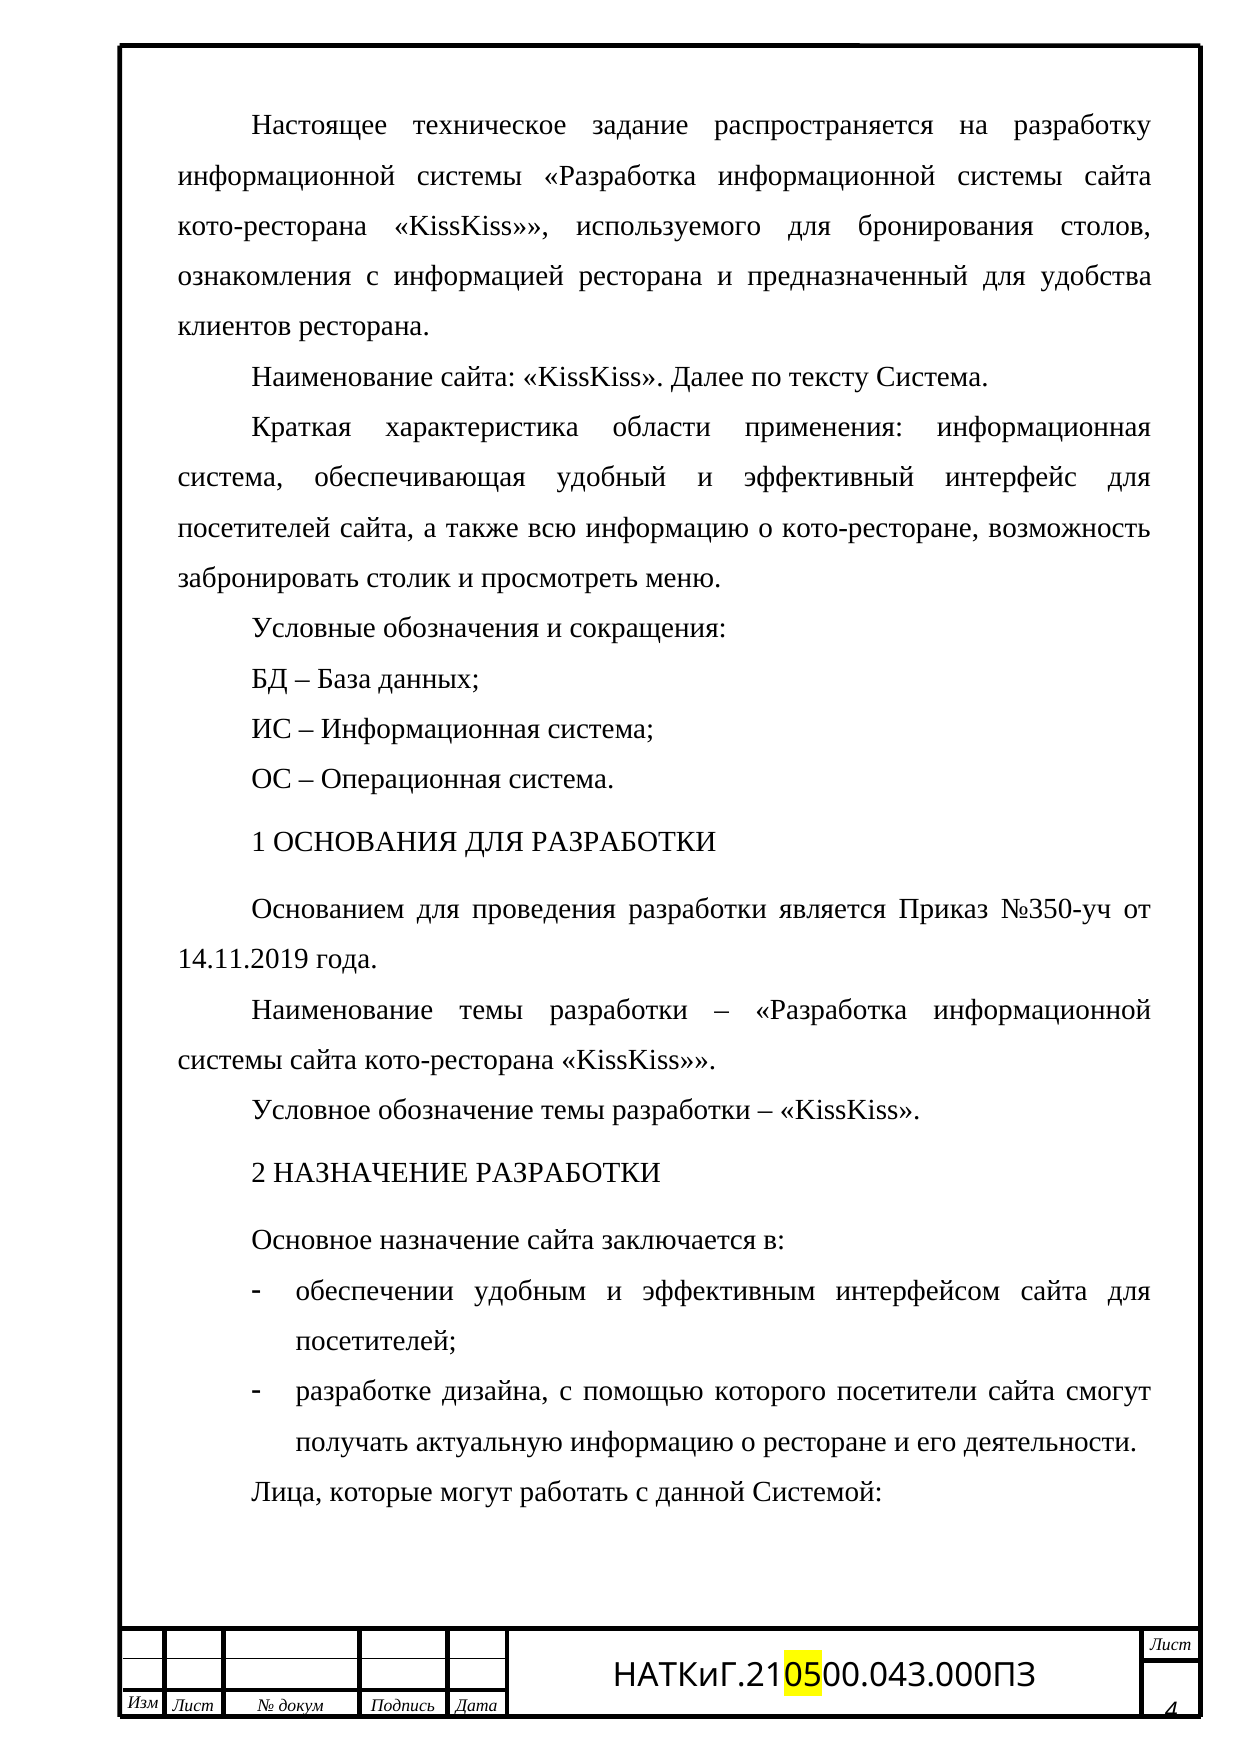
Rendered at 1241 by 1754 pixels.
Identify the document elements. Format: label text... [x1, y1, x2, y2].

text Наименование сайта: «KissKiss». Далее по тексту Система. [177, 359, 1152, 392]
text 2 НАЗНАЧЕНИЕ РАЗРАБОТКИ [177, 1155, 1152, 1189]
text Настоящее техническое задание распространяется на разработку информационной системы «Разработка информационной системы сайта кото-ресторана «KissKiss»», используемого для бронирования столов, ознакомления с информацией ресторана и предназначенный для удобства клиентов ресторана. [177, 107, 1152, 342]
text 1 ОСНОВАНИЯ ДЛЯ РАЗРАБОТКИ [177, 824, 1152, 858]
text ИС – Информационная система; [177, 711, 1152, 744]
list разработке дизайна, с помощью которого посетители сайта смогут получать актуальную информацию о ресторане и его деятельности. [251, 1373, 1152, 1457]
text Основное назначение сайта заключается в: [177, 1222, 1152, 1256]
list обеспечении удобным и эффективным интерфейсом сайта для посетителей; [251, 1273, 1152, 1357]
text Краткая характеристика области применения: информационная система, обеспечивающая удобный и эффективный интерфейс для посетителей сайта, а также всю информацию о кото-ресторане, возможность забронировать столик и просмотреть меню. [177, 409, 1152, 594]
text Условные обозначения и сокращения: [177, 610, 1152, 644]
text БД – База данных; [177, 661, 1152, 694]
text Условное обозначение темы разработки – «KissKiss». [177, 1092, 1152, 1126]
text Основанием для проведения разработки является Приказ №350-уч от 14.11.2019 года. [177, 891, 1152, 975]
text ОС – Операционная система. [177, 761, 1152, 795]
text Наименование темы разработки – «Разработка информационной системы сайта кото-ресторана «KissKiss»». [177, 992, 1152, 1076]
text Лица, которые могут работать с данной Системой: [177, 1474, 1152, 1508]
